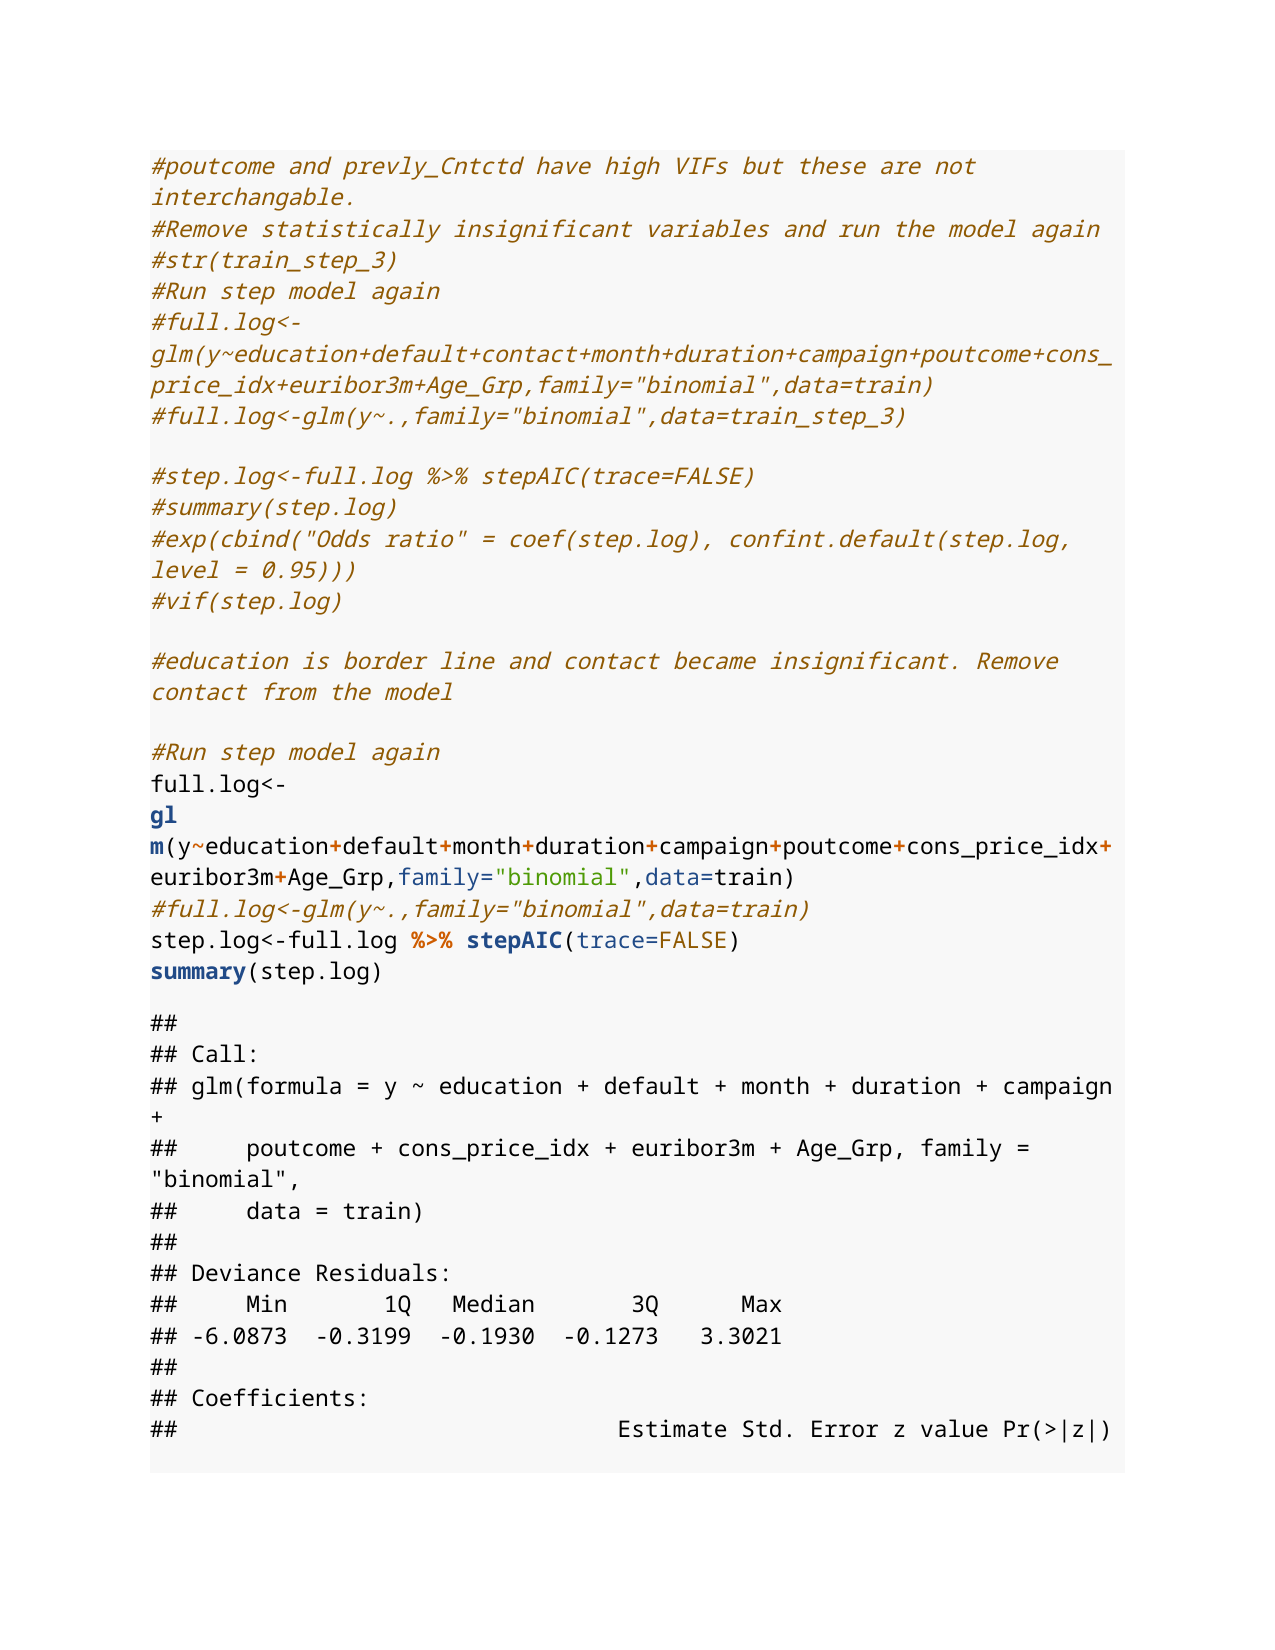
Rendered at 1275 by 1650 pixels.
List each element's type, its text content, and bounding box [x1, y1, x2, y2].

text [150, 1007, 1125, 1473]
text #poutcome and prevly_Cntctd have high VIFs but these are not interchangable. #Remove statistically insignificant variables and run the model again #str(train_step_3) #Run step model again #full.log<-glm(y~education+default+contact+month+duration+campaign+poutcome+cons_price_idx+euribor3m+Age_Grp,family="binomial",data=train) #full.log<-glm(y~.,family="binomial",data=train_step_3) #step.log<-full.log %>% stepAIC(trace=FALSE) #summary(step.log) #exp(cbind("Odds ratio" = coef(step.log), confint.default(step.log, level = 0.95))) #vif(step.log) #education is border line and contact became insignificant. Remove contact from the model #Run step model again full.log<-glm(y~education+default+month+duration+campaign+poutcome+cons_price_idx+euribor3m+Age_Grp,family="binomial",data=train) #full.log<-glm(y~.,family="binomial",data=train) step.log<-full.log %>% stepAIC(trace=FALSE) summary(step.log) [150, 150, 1125, 986]
